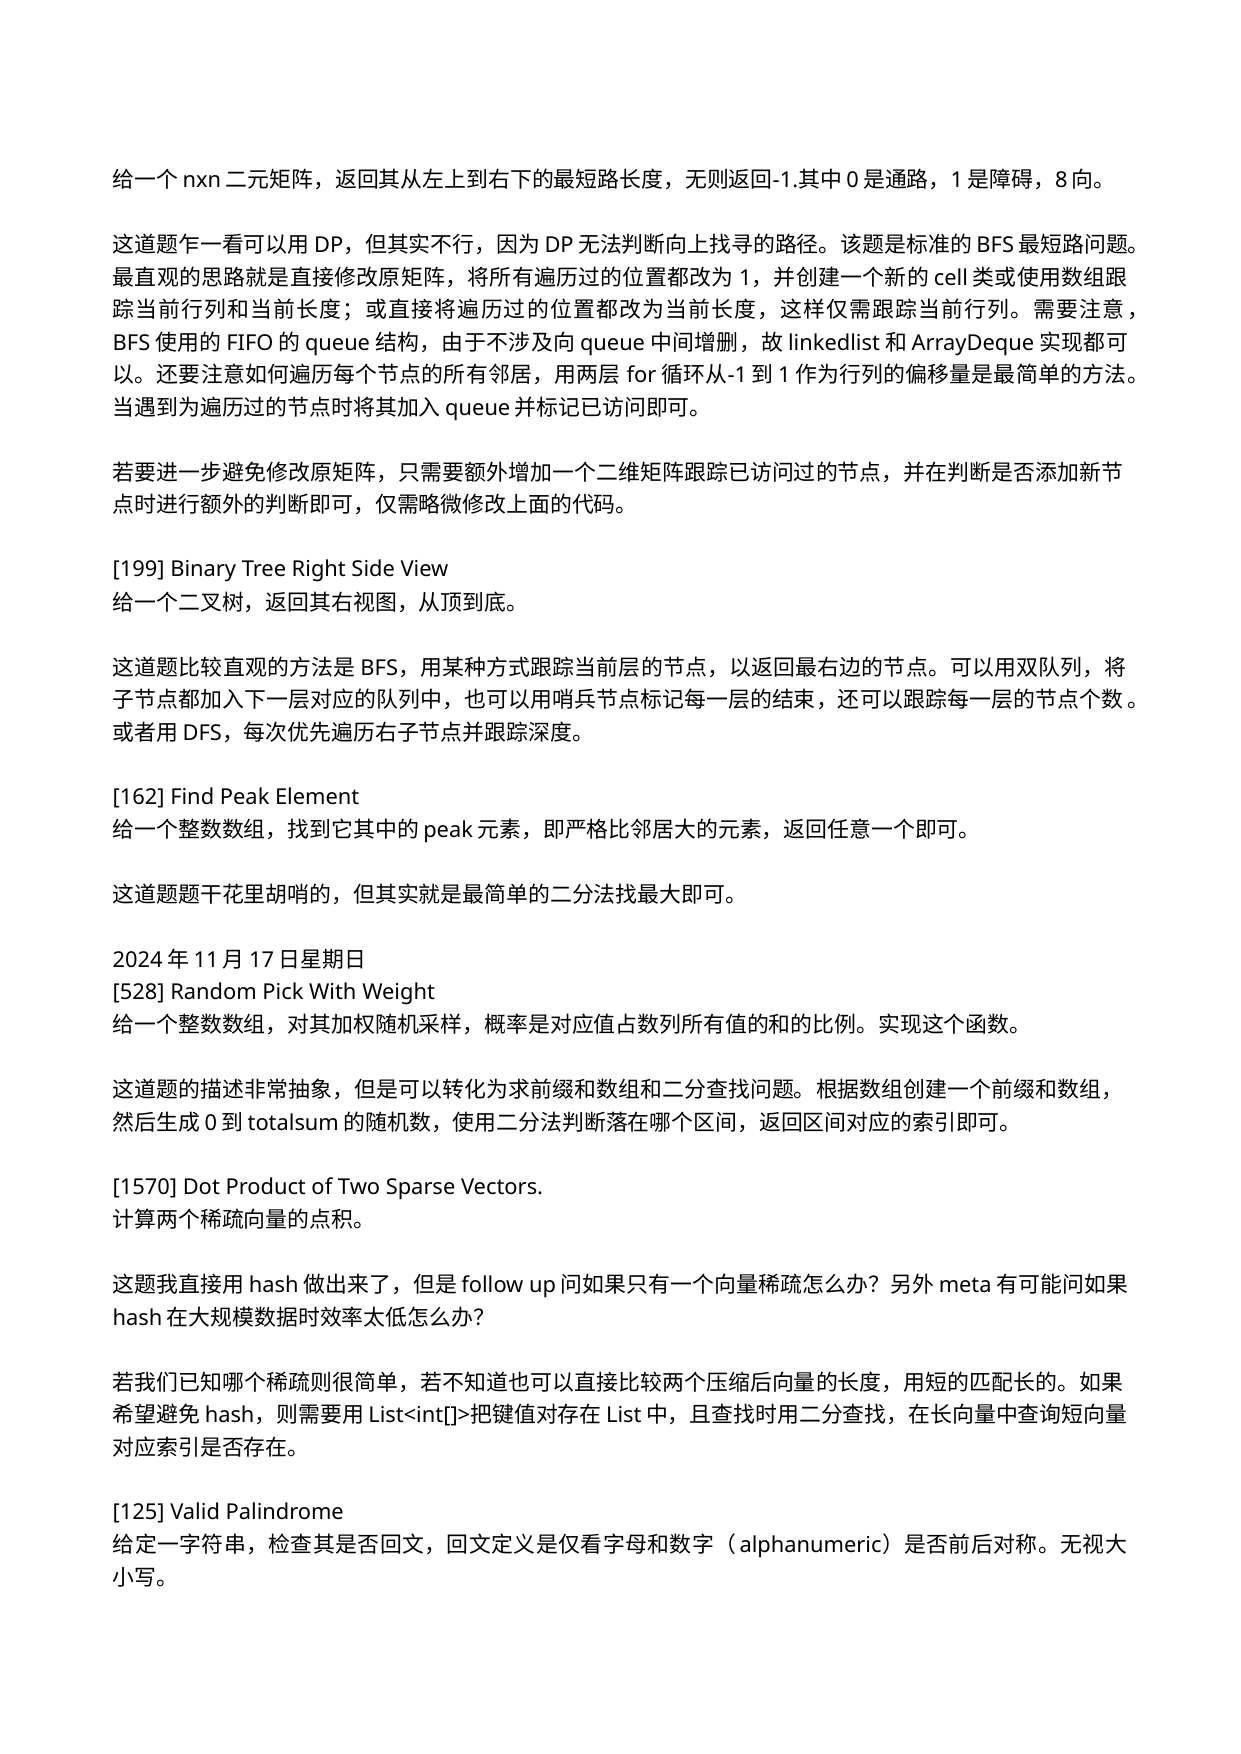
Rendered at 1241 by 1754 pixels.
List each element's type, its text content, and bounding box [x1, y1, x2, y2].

text 这道题乍一看可以用DP，但其实不行，因为DP无法判断向上找寻的路径。该题是标准的BFS最短路问题。最直观的思路就是直接修改原矩阵，将所有遍历过的位置都改为1，并创建一个新的cell类或使用数组跟踪当前行列和当前长度；或直接将遍历过的位置都改为当前长度，这样仅需跟踪当前行列。需要注意，BFS使用的FIFO的queue结构，由于不涉及向queue中间增删，故linkedlist和ArrayDeque实现都可以。还要注意如何遍历每个节点的所有邻居，用两层for循环从-1到1作为行列的偏移量是最简单的方法。当遇到为遍历过的节点时将其加入queue并标记已访问即可。 [112, 227, 1128, 422]
text [528] Random Pick With Weight [112, 974, 1128, 1007]
text 给一个整数数组，找到它其中的peak元素，即严格比邻居大的元素，返回任意一个即可。 [112, 812, 1128, 844]
text [1570] Dot Product of Two Sparse Vectors. [112, 1169, 1128, 1202]
text 计算两个稀疏向量的点积。 [112, 1202, 1128, 1234]
text 这题我直接用hash做出来了，但是follow up问如果只有一个向量稀疏怎么办？另外meta有可能问如果hash在大规模数据时效率太低怎么办？ [112, 1267, 1128, 1332]
text [125] Valid Palindrome [112, 1494, 1128, 1527]
text [162] Find Peak Element [112, 779, 1128, 812]
text 若我们已知哪个稀疏则很简单，若不知道也可以直接比较两个压缩后向量的长度，用短的匹配长的。如果希望避免hash，则需要用List<int[]>把键值对存在List中，且查找时用二分查找，在长向量中查询短向量对应索引是否存在。 [112, 1364, 1128, 1462]
text [199] Binary Tree Right Side View [112, 552, 1128, 584]
text 给一个整数数组，对其加权随机采样，概率是对应值占数列所有值的和的比例。实现这个函数。 [112, 1007, 1128, 1039]
text 若要进一步避免修改原矩阵，只需要额外增加一个二维矩阵跟踪已访问过的节点，并在判断是否添加新节点时进行额外的判断即可，仅需略微修改上面的代码。 [112, 454, 1128, 519]
text 给定一字符串，检查其是否回文，回文定义是仅看字母和数字（alphanumeric）是否前后对称。无视大小写。 [112, 1527, 1128, 1592]
text 给一个二叉树，返回其右视图，从顶到底。 [112, 584, 1128, 617]
text 这道题比较直观的方法是BFS，用某种方式跟踪当前层的节点，以返回最右边的节点。可以用双队列，将子节点都加入下一层对应的队列中，也可以用哨兵节点标记每一层的结束，还可以跟踪每一层的节点个数。或者用DFS，每次优先遍历右子节点并跟踪深度。 [112, 649, 1128, 747]
text 2024年11月17日星期日 [112, 942, 1128, 974]
text 这道题的描述非常抽象，但是可以转化为求前缀和数组和二分查找问题。根据数组创建一个前缀和数组，然后生成0到totalsum的随机数，使用二分法判断落在哪个区间，返回区间对应的索引即可。 [112, 1072, 1128, 1137]
text 这道题题干花里胡哨的，但其实就是最简单的二分法找最大即可。 [112, 877, 1128, 909]
text 给一个nxn二元矩阵，返回其从左上到右下的最短路长度，无则返回-1.其中0是通路，1是障碍，8向。 [112, 162, 1128, 194]
